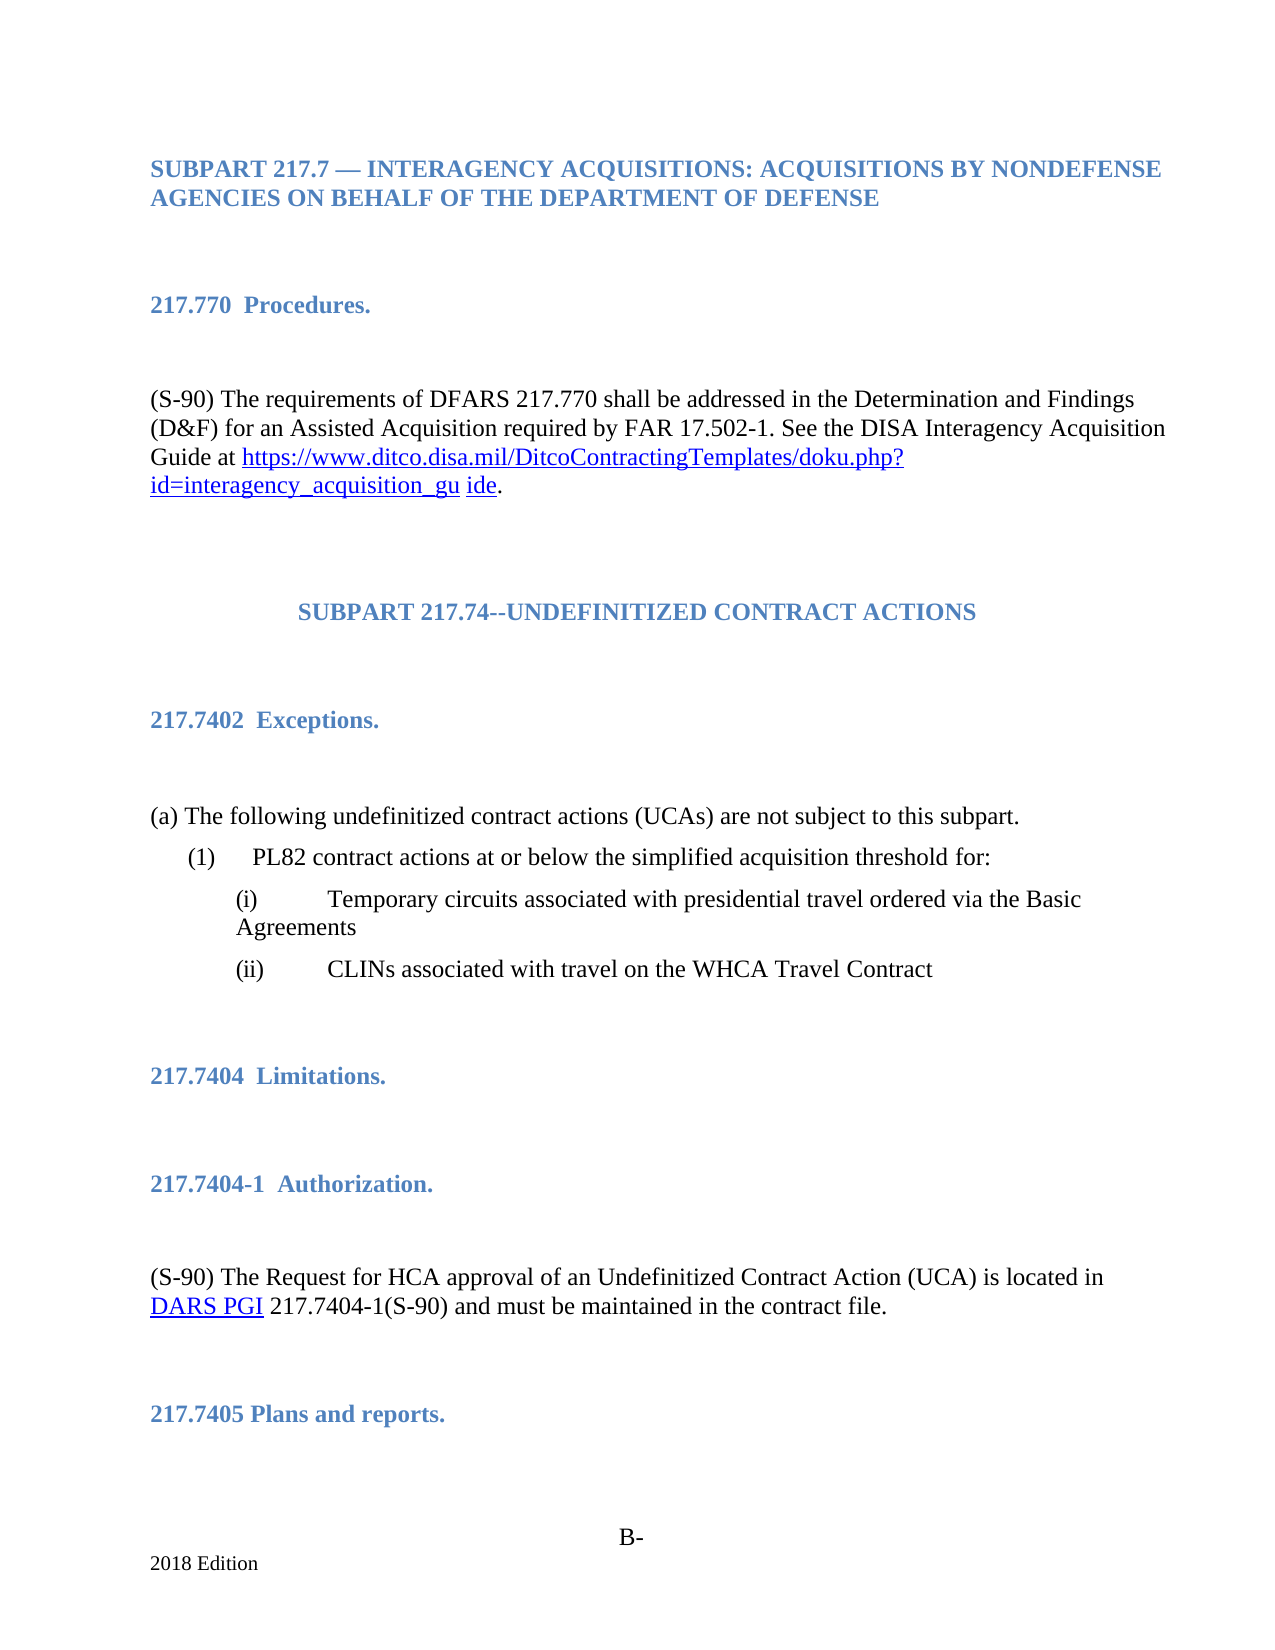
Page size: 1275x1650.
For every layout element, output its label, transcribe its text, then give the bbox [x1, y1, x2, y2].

list (S-90) The Request for HCA approval of an Undefinitized Contract Action (UCA) is located in DARS PGI 217.7404-1(S-90) and must be maintained in the contract file. [150, 1262, 1171, 1320]
list (ii) CLINs associated with travel on the WHCA Travel Contract [236, 954, 1171, 982]
list (a) The following undefinitized contract actions (UCAs) are not subject to this subpart. [150, 801, 1171, 830]
text SUBPART 217.7 — INTERAGENCY ACQUISITIONS: ACQUISITIONS BY NONDEFENSE AGENCIES ON BEHALF OF THE DEPARTMENT OF DEFENSE [150, 154, 1171, 212]
list (1) PL82 contract actions at or below the simplified acquisition threshold for: [188, 842, 1171, 871]
subtitle SUBPART 217.74--UNDEFINITIZED CONTRACT ACTIONS [151, 597, 1124, 626]
list (i) Temporary circuits associated with presidential travel ordered via the Basic Agreements [236, 884, 1171, 941]
subtitle 217.7404-1 Authorization. [150, 1169, 1171, 1197]
subtitle 217.7405 Plans and reports. [150, 1399, 1171, 1427]
subtitle 217.7402 Exceptions. [150, 705, 1171, 734]
list (S-90) The requirements of DFARS 217.770 shall be addressed in the Determination and Findings (D&F) for an Assisted Acquisition required by FAR 17.502-1. See the DISA Interagency Acquisition Guide at https://www.ditco.disa.mil/DitcoContractingTemplates/doku.php?id=interagency_acquisition_gu ide. [150, 384, 1171, 499]
subtitle 217.7404 Limitations. [150, 1061, 1171, 1090]
subtitle 217.770 Procedures. [150, 290, 1171, 319]
